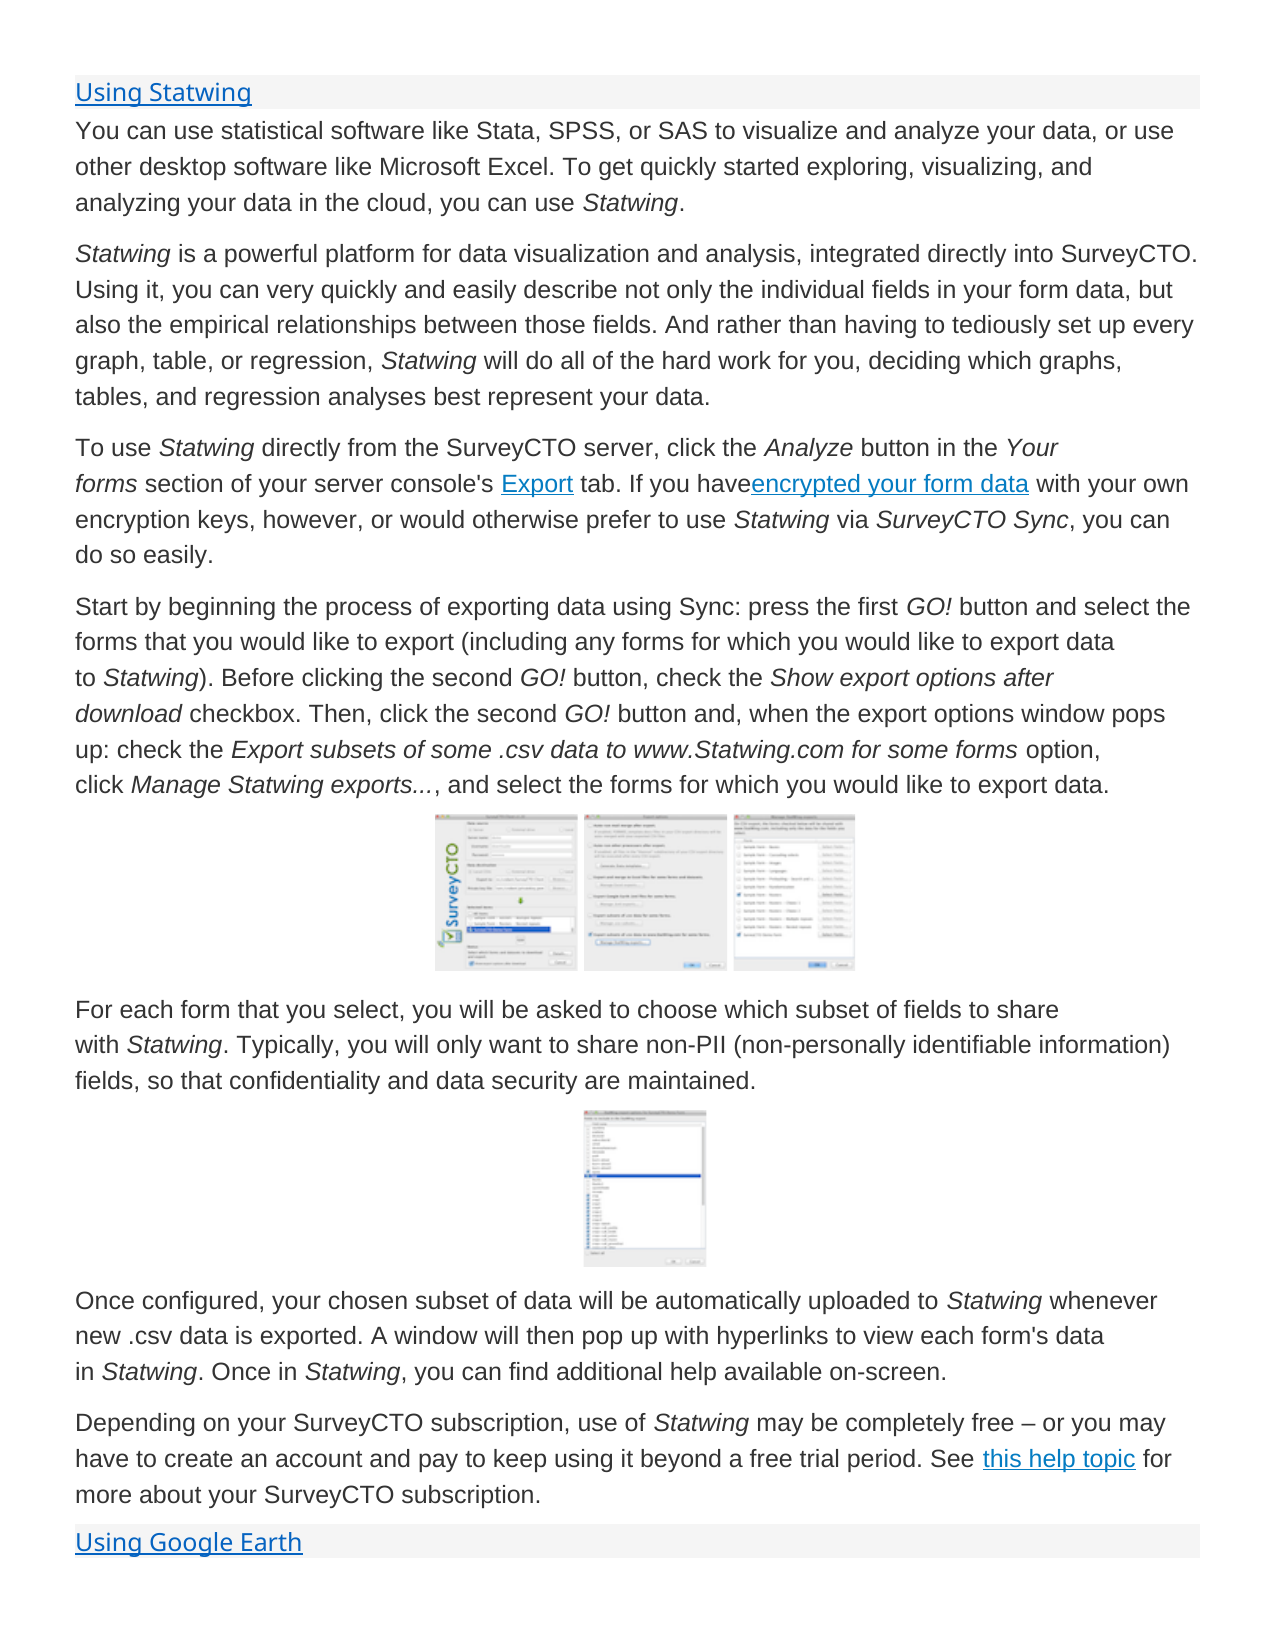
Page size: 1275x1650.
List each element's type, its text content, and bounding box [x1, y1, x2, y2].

picture [435, 814, 578, 971]
text Start by beginning the process of exporting data using Sync: press the first GO! button and select the forms that you would like to export (including any forms for which you would like to export data to Statwing). Before clicking the second GO! button, check the Show export options after download checkbox. Then, click the second GO! button and, when the export options window pops up: check the Export subsets of some .csv data to www.Statwing.com for some forms option, click Manage Statwing exports..., and select the forms for which you would like to export data. [75, 585, 1200, 799]
text You can use statistical software like Stata, SPSS, or SAS to visualize and analyze your data, or use other desktop software like Microsoft Excel. To get quickly started exploring, visualizing, and analyzing your data in the cloud, you can use Statwing. [75, 109, 1200, 216]
text To use Statwing directly from the SurveyCTO server, click the Analyze button in the Your forms section of your server console's Export tab. If you haveencrypted your form data with your own encryption keys, however, or would otherwise prefer to use Statwing via SurveyCTO Sync, you can do so easily. [75, 426, 1200, 569]
text Once configured, your chosen subset of data will be automatically uploaded to Statwing whenever new .csv data is exported. A window will then pop up with hyperlinks to view each form's data in Statwing. Once in Statwing, you can find additional help available on-screen. [75, 1279, 1200, 1386]
picture [733, 814, 856, 971]
picture [583, 1110, 707, 1267]
picture [584, 814, 728, 971]
text Depending on your SurveyCTO subscription, use of Statwing may be completely free – or you may have to create an account and pay to keep using it beyond a free trial period. See this help topic for more about your SurveyCTO subscription. [75, 1401, 1200, 1509]
subtitle Using Google Earth [75, 1524, 1200, 1558]
text Statwing is a powerful platform for data visualization and analysis, integrated directly into SurveyCTO. Using it, you can very quickly and easily describe not only the individual fields in your form data, but also the empirical relationships between those fields. And rather than having to tediously set up every graph, table, or regression, Statwing will do all of the hard work for you, deciding which graphs, tables, and regression analyses best represent your data. [75, 232, 1200, 411]
subtitle Using Statwing [75, 75, 1200, 109]
text For each form that you select, you will be asked to choose which subset of fields to share with Statwing. Typically, you will only want to share non-PII (non-personally identifiable information) fields, so that confidentiality and data security are maintained. [75, 988, 1200, 1095]
